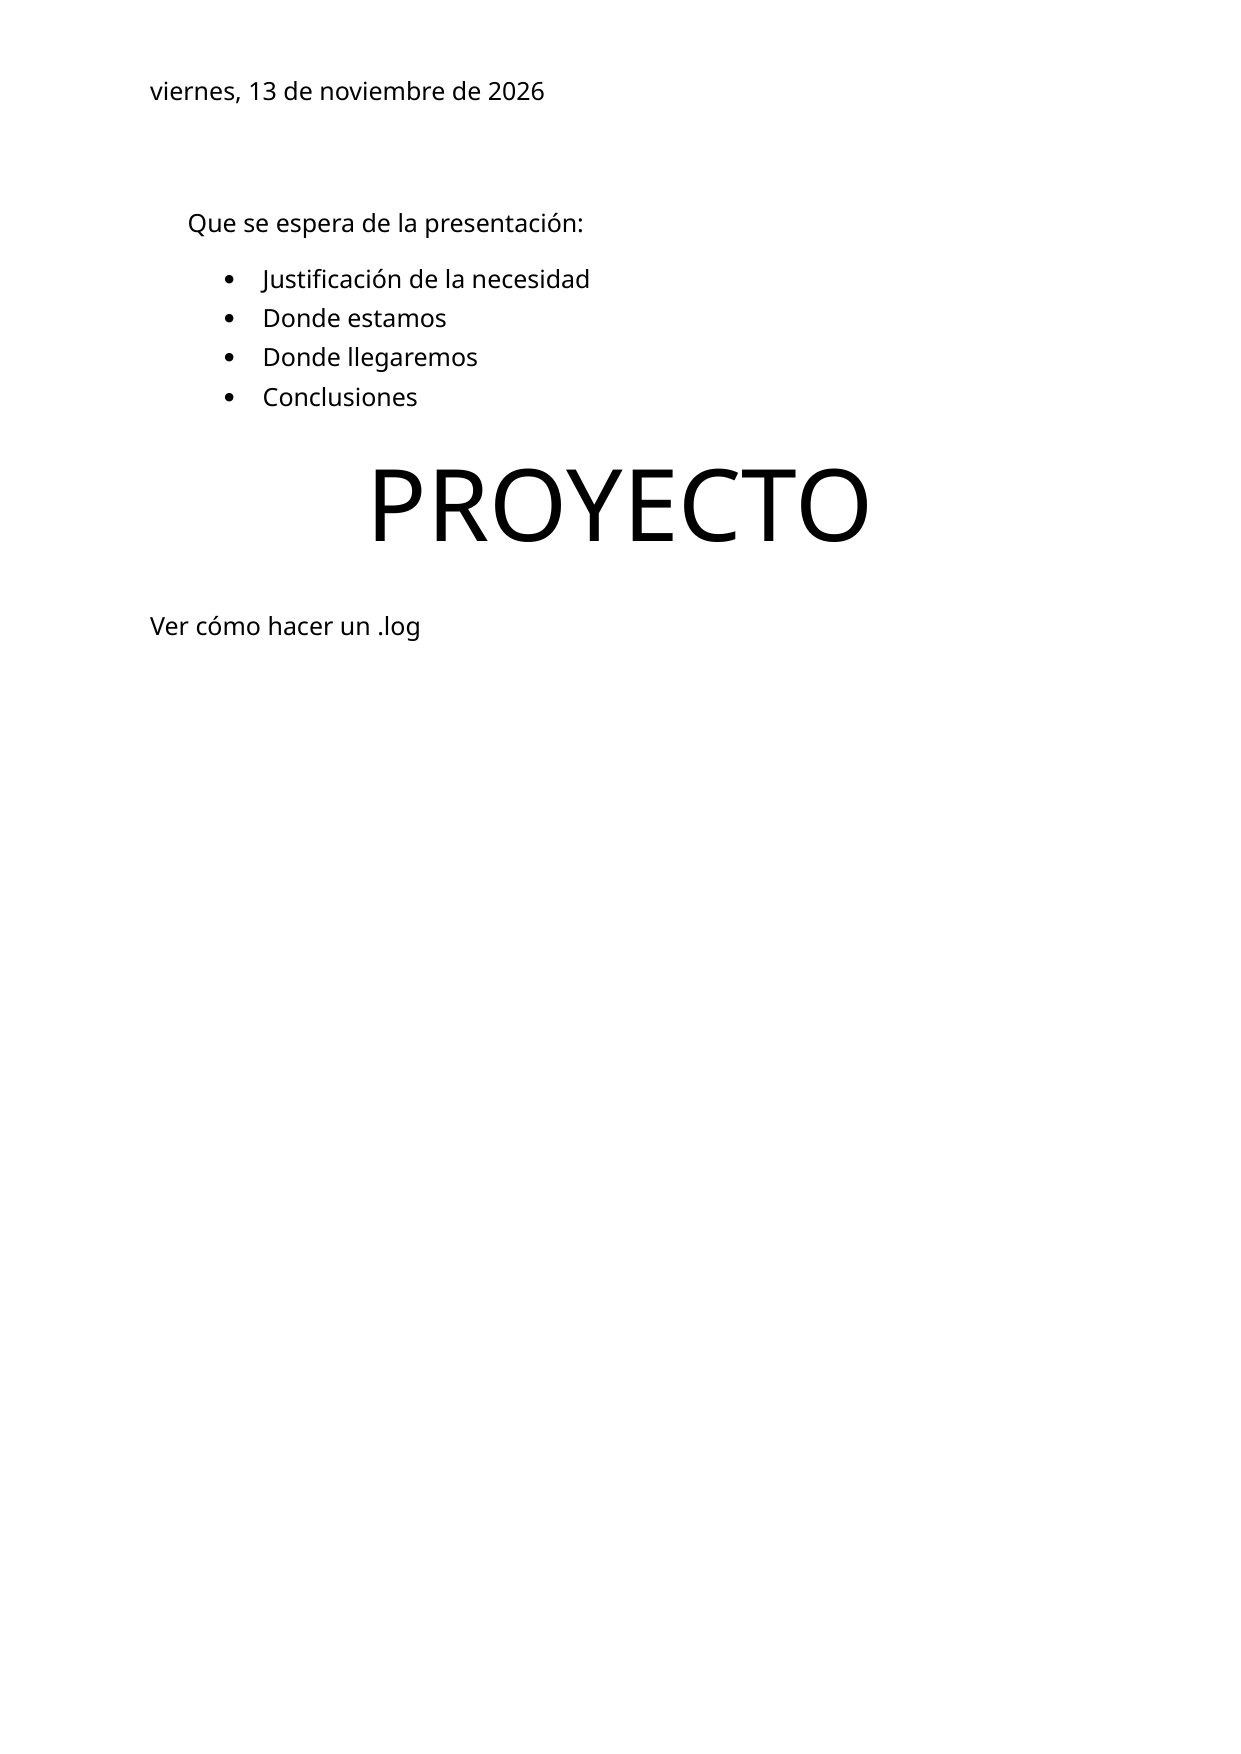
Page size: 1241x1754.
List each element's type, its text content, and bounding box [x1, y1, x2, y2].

list Donde estamos [225, 301, 1090, 335]
list Donde llegaremos [225, 340, 1090, 374]
text Ver cómo hacer un .log [150, 608, 1090, 642]
list Conclusiones [225, 379, 1090, 413]
list Justificación de la necesidad [225, 262, 1090, 296]
text PROYECTO [150, 435, 1090, 571]
text Que se espera de la presentación: [187, 206, 1090, 240]
